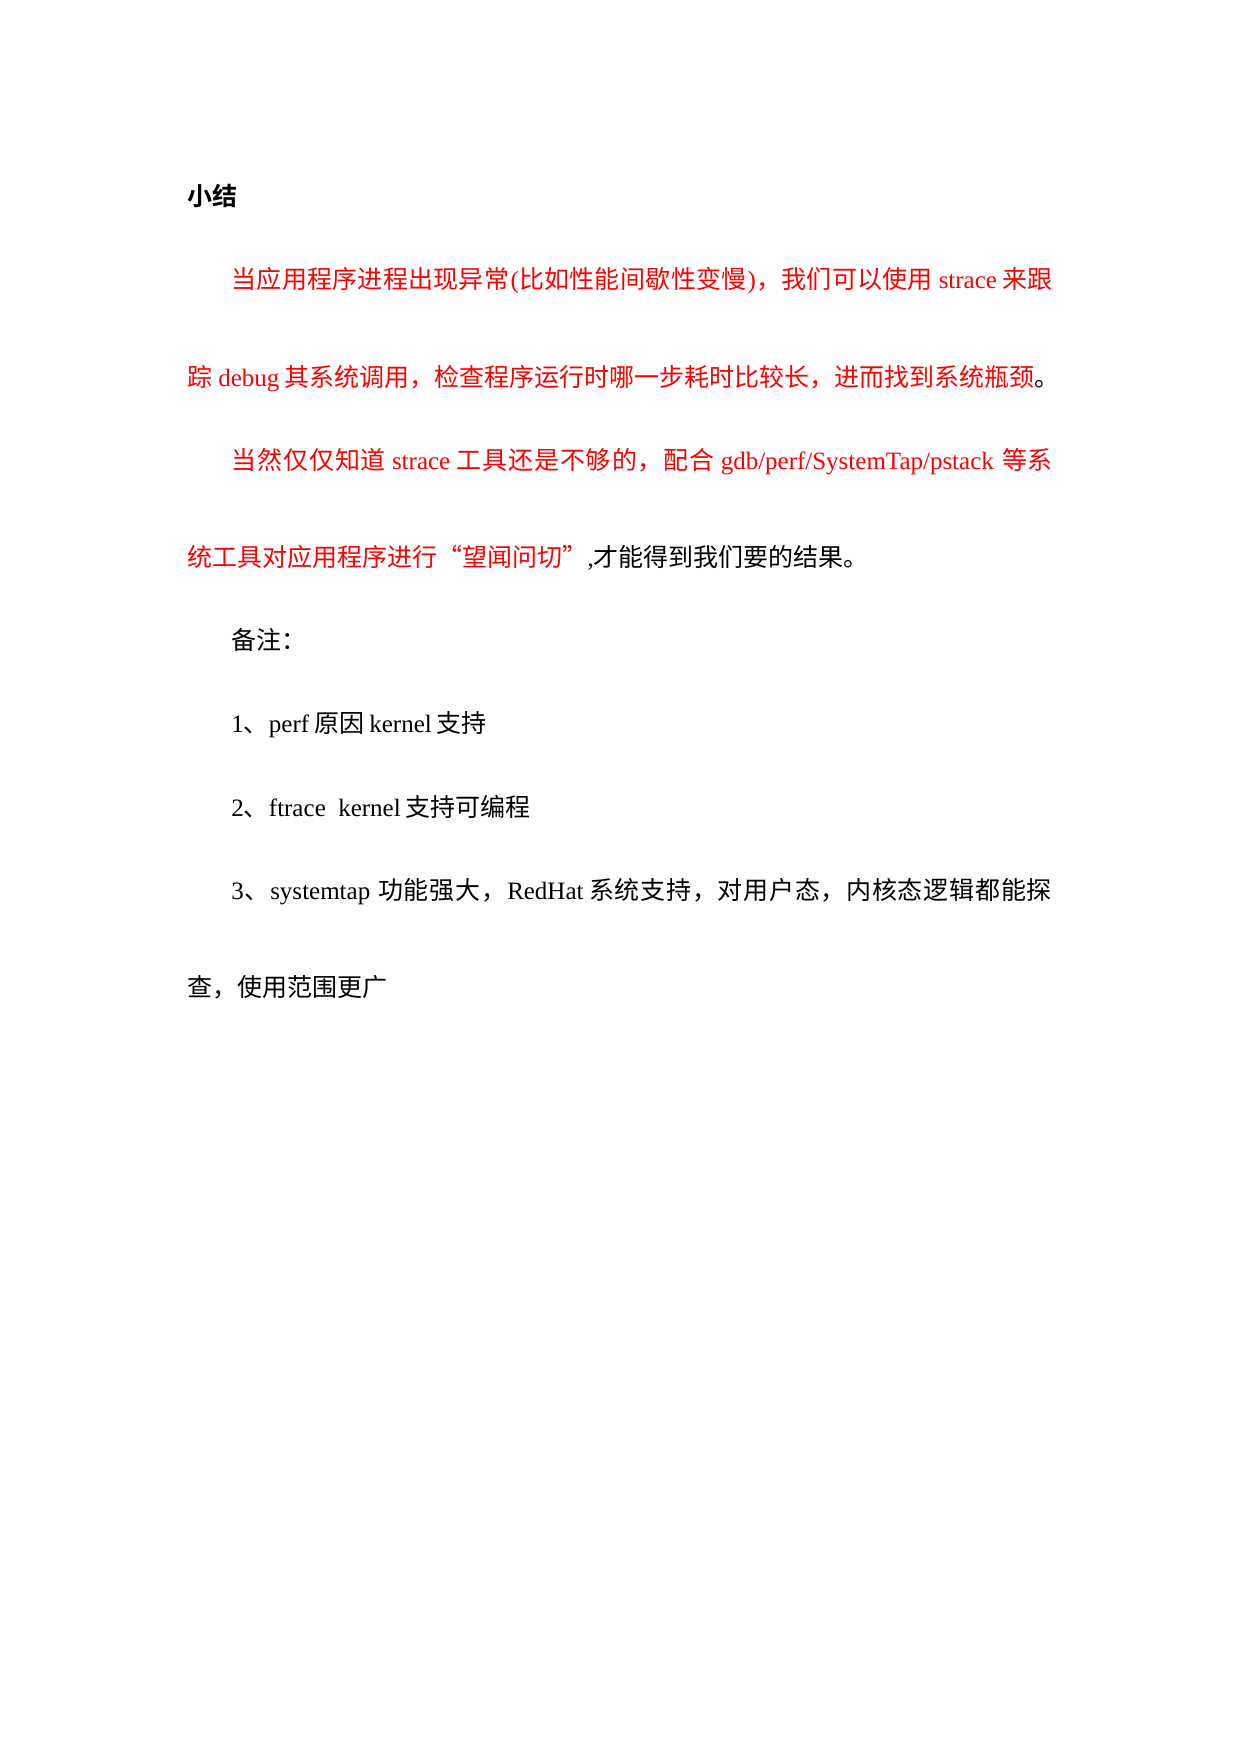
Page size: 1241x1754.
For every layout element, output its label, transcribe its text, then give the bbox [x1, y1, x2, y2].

text 当应用程序进程出现异常(比如性能间歇性变慢)，我们可以使用strace来跟踪 debug其系统调用，检查程序运行时哪一步耗时比较长，进而找到系统瓶颈。 [187, 245, 1053, 408]
subtitle 小结 [187, 162, 1053, 227]
text 当然仅仅知道strace工具还是不够的，配合gdb/perf/SystemTap/pstack 等系统工具对应用程序进行“望闻问切”,才能得到我们要的结果。 [187, 426, 1053, 588]
text 2、ftrace kernel支持可编程 [187, 773, 1053, 838]
text 备注： [187, 606, 1053, 671]
text 3、systemtap 功能强大，RedHat系统支持，对用户态，内核态逻辑都能探查，使用范围更广 [187, 856, 1053, 1018]
text 1、perf原因kernel支持 [187, 689, 1053, 754]
